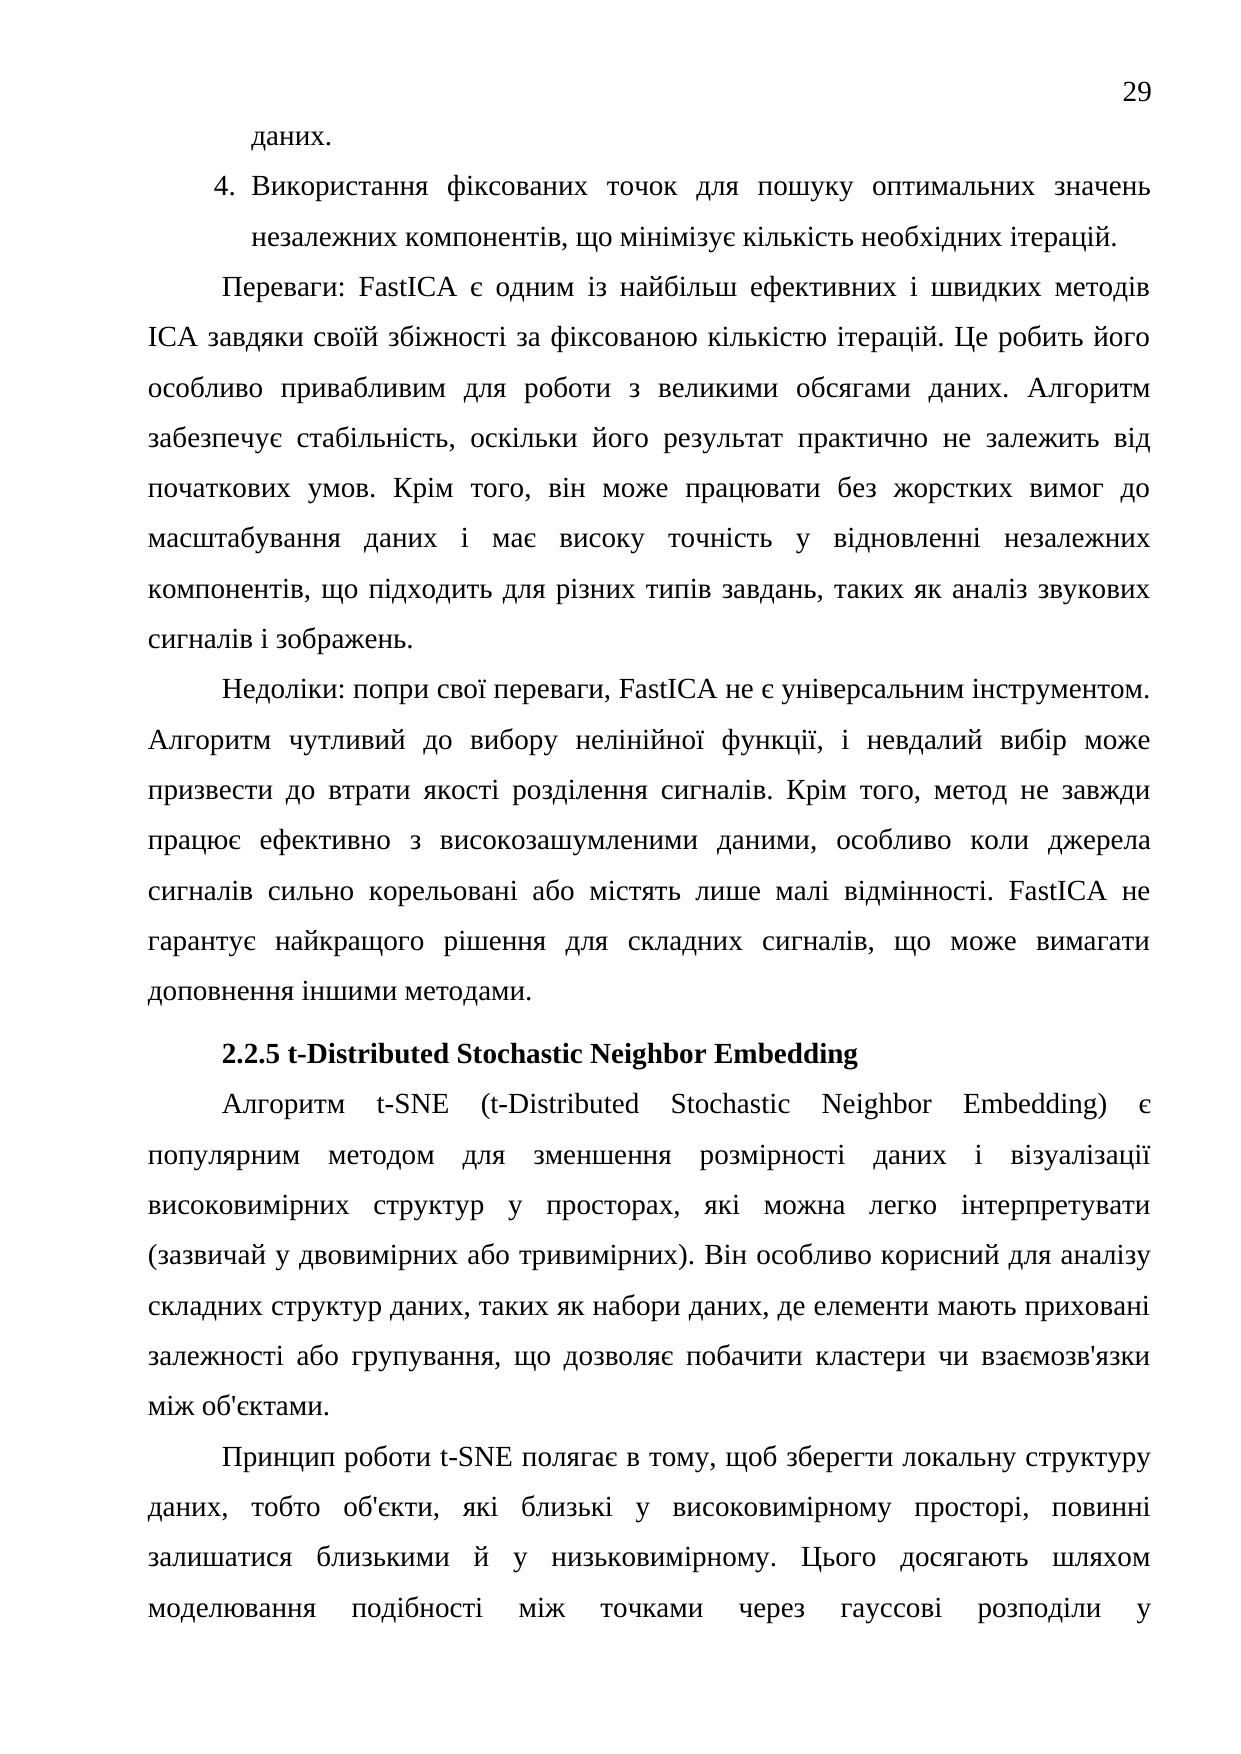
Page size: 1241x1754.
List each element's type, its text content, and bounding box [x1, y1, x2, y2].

list Використання фіксованих точок для пошуку оптимальних значень незалежних компонентів, що мінімізує кількість необхідних ітерацій. [214, 168, 1152, 252]
subtitle 2.2.5 t-Distributed Stochastic Neighbor Embedding [148, 1036, 1152, 1070]
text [148, 1439, 1152, 1623]
text Алгоритм t-SNE (t-Distributed Stochastic Neighbor Embedding) є популярним методом для зменшення розмірності даних і візуалізації високовимірних структур у просторах, які можна легко інтерпретувати (зазвичай у двовимірних або тривимірних). Він особливо корисний для аналізу складних структур даних, таких як набори даних, де елементи мають приховані залежності або групування, що дозволяє побачити кластери чи взаємозв'язки між об'єктами. [148, 1087, 1152, 1422]
text Переваги: FastICA є одним із найбільш ефективних і швидких методів ICA завдяки своїй збіжності за фіксованою кількістю ітерацій. Це робить його особливо привабливим для роботи з великими обсягами даних. Алгоритм забезпечує стабільність, оскільки його результат практично не залежить від початкових умов. Крім того, він може працювати без жорстких вимог до масштабування даних і має високу точність у відновленні незалежних компонентів, що підходить для різних типів завдань, таких як аналіз звукових сигналів і зображень. [148, 269, 1152, 655]
text Недоліки: попри свої переваги, FastICA не є універсальним інструментом. Алгоритм чутливий до вибору нелінійної функції, і невдалий вибір може призвести до втрати якості розділення сигналів. Крім того, метод не завжди працює ефективно з високозашумленими даними, особливо коли джерела сигналів сильно корельовані або містять лише малі відмінності. FastICA не гарантує найкращого рішення для складних сигналів, що може вимагати доповнення іншими методами. [148, 672, 1152, 1007]
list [214, 118, 1152, 152]
